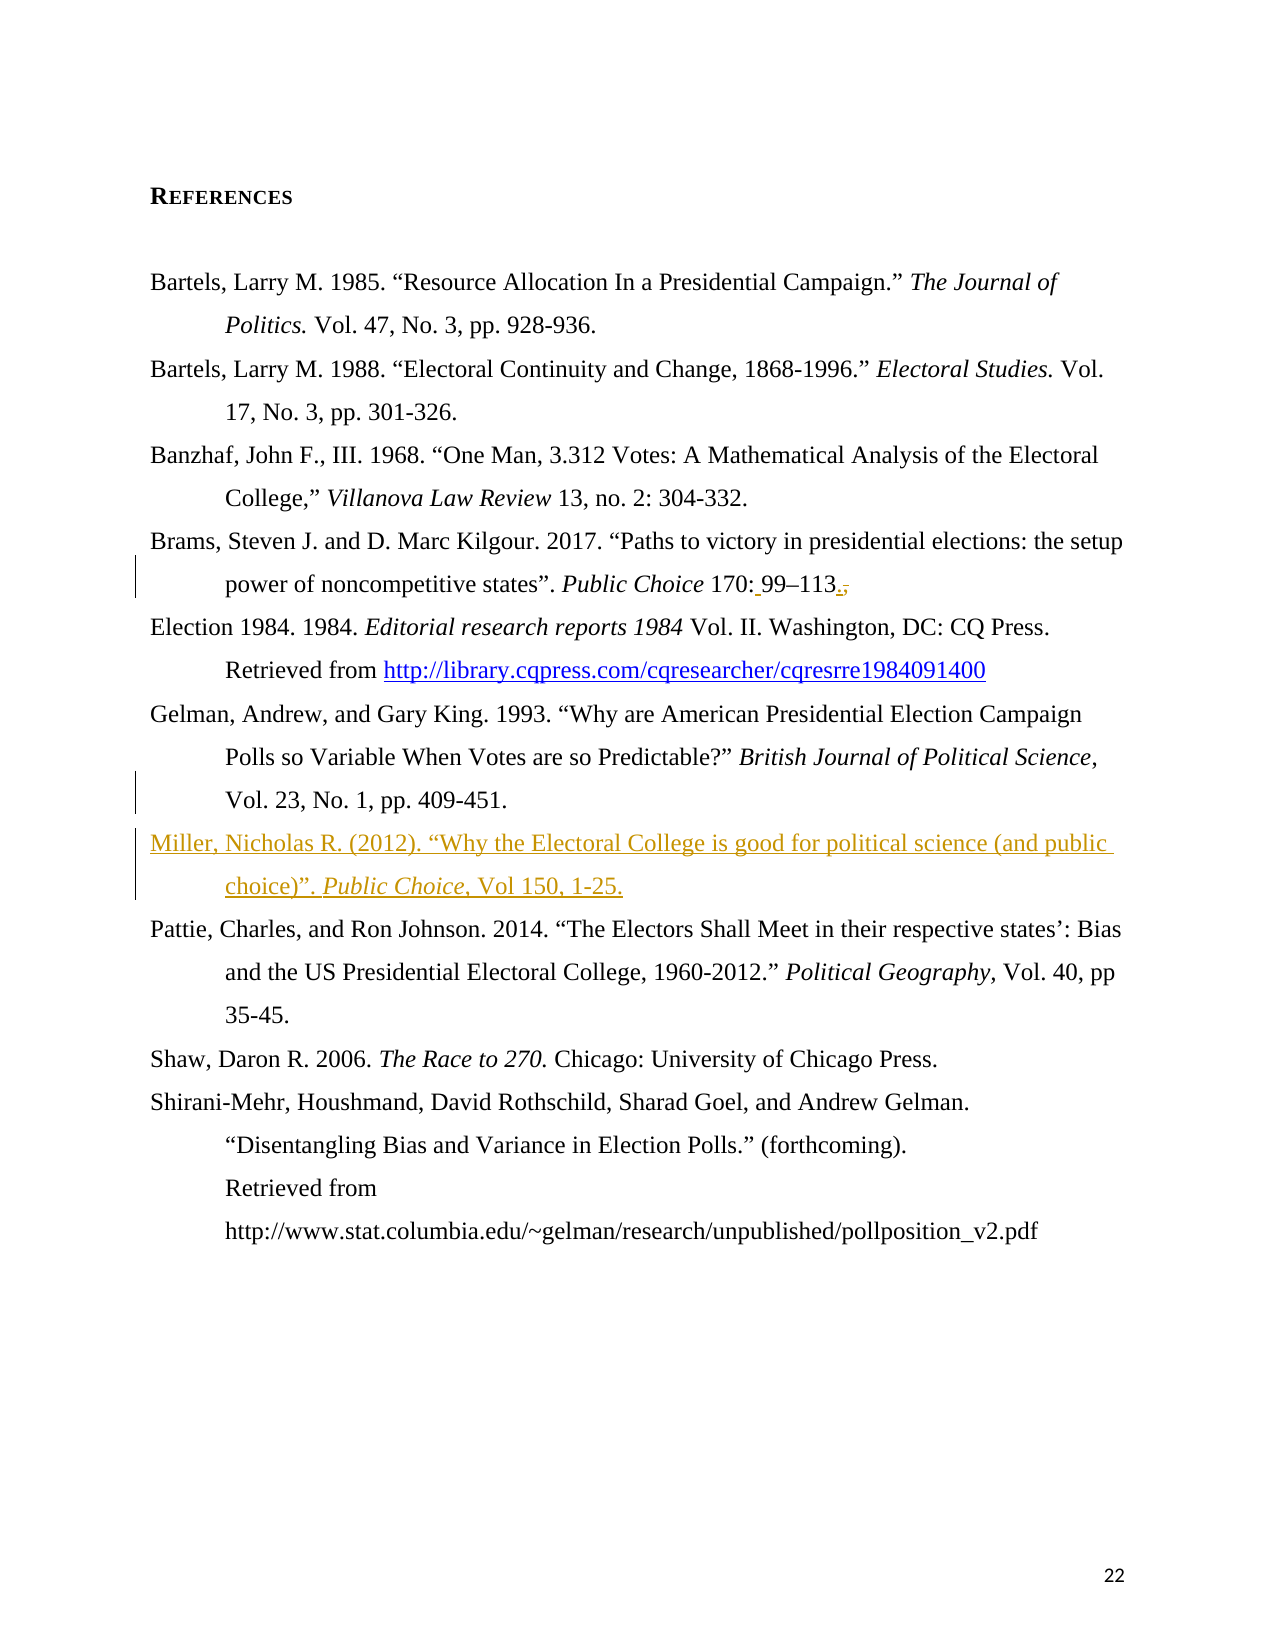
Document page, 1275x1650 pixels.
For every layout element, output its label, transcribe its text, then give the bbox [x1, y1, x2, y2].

text Bartels, Larry M. 1985. “Resource Allocation In a Presidential Campaign.” The Journal of Politics. Vol. 47, No. 3, pp. 928-936. [150, 267, 1125, 339]
text Gelman, Andrew, and Gary King. 1993. “Why are American Presidential Election Campaign Polls so Variable When Votes are so Predictable?” British Journal of Political Science, Vol. 23, No. 1, pp. 409-451. [150, 699, 1125, 814]
subtitle References [150, 181, 1125, 210]
text Brams, Steven J. and D. Marc Kilgour. 2017. “Paths to victory in presidential elections: the setup power of noncompetitive states”. Public Choice 170:99–113 [150, 526, 1125, 598]
text Shirani-Mehr, Houshmand, David Rothschild, Sharad Goel, and Andrew Gelman. “Disentangling Bias and Variance in Election Polls.” (forthcoming). [150, 1087, 1125, 1159]
text Retrieved from http://www.stat.columbia.edu/~gelman/research/unpublished/pollposition_v2.pdf [225, 1173, 1125, 1245]
text Pattie, Charles, and Ron Johnson. 2014. “The Electors Shall Meet in their respective states’: Bias and the US Presidential Electoral College, 1960-2012.” Political Geography, Vol. 40, pp 35-45. [150, 914, 1125, 1029]
text Shaw, Daron R. 2006. The Race to 270. Chicago: University of Chicago Press. [150, 1044, 1125, 1072]
text Banzhaf, John F., III. 1968. “One Man, 3.312 Votes: A Mathematical Analysis of the Electoral College,” Villanova Law Review 13, no. 2: 304-332. [150, 440, 1125, 512]
text Bartels, Larry M. 1988. “Electoral Continuity and Change, 1868-1996.” Electoral Studies. Vol. 17, No. 3, pp. 301-326. [150, 354, 1125, 426]
text Election 1984. 1984. Editorial research reports 1984 Vol. II. Washington, DC: CQ Press. Retrieved from http://library.cqpress.com/cqresearcher/cqresrre1984091400 [150, 612, 1125, 684]
